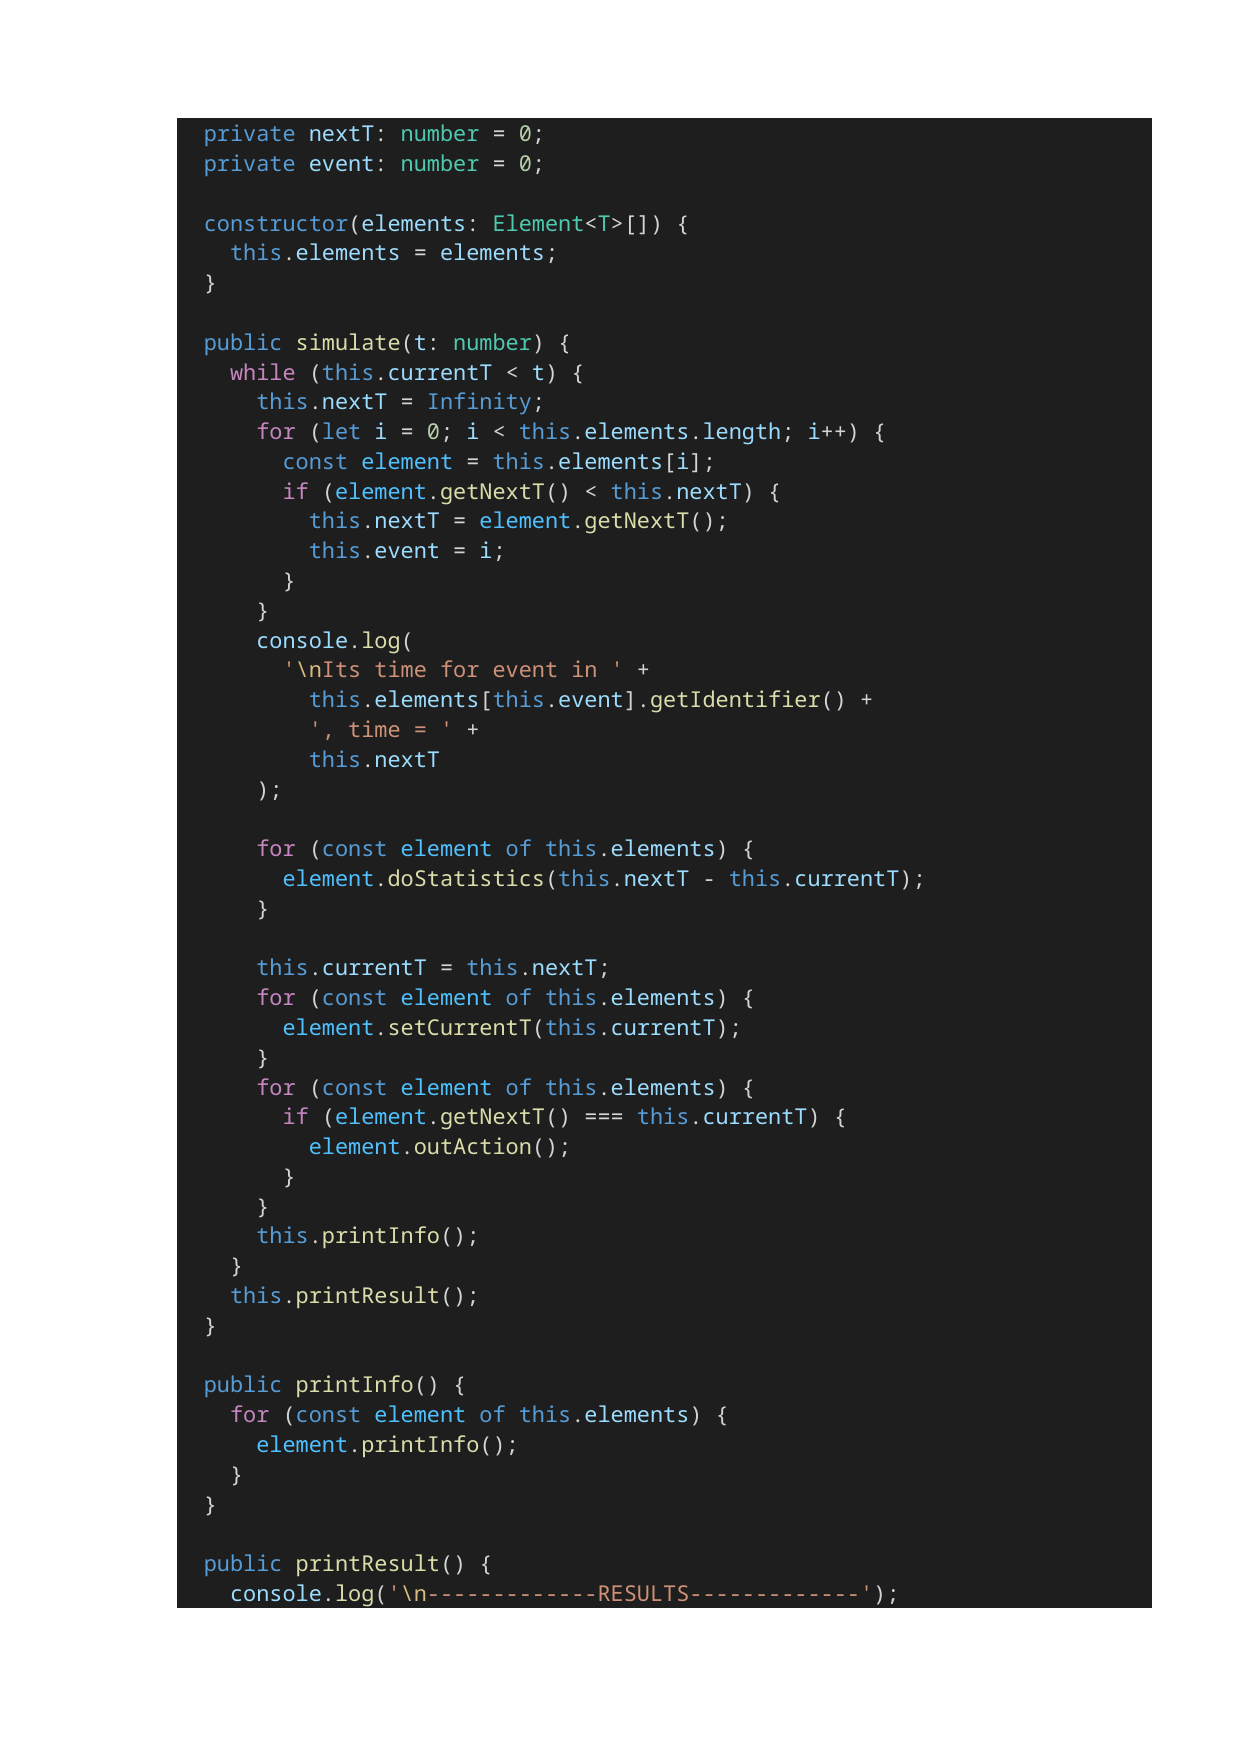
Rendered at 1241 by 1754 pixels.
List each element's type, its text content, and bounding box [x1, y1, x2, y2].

text element.printInfo(); [177, 1429, 1152, 1459]
text } [177, 267, 1152, 297]
text private nextT: number = 0; [177, 118, 1152, 148]
text if (element.getNextT() === this.currentT) { [177, 1101, 1152, 1131]
text } [177, 893, 1152, 922]
text } [177, 1042, 1152, 1071]
text console.log( [177, 624, 1152, 654]
text element.outAction(); [177, 1131, 1152, 1161]
text constructor(elements: Element<T>[]) { [177, 207, 1152, 237]
text this.elements = elements; [177, 237, 1152, 267]
text } [177, 1161, 1152, 1191]
text ', time = ' + [177, 714, 1152, 744]
text element.setCurrentT(this.currentT); [177, 1012, 1152, 1042]
text for (const element of this.elements) { [177, 1071, 1152, 1101]
text for (const element of this.elements) { [177, 1399, 1152, 1429]
text console.log('\n-------------RESULTS-------------'); [177, 1578, 1152, 1608]
text this.printInfo(); [177, 1220, 1152, 1250]
text this.event = i; [177, 535, 1152, 565]
text } [177, 1488, 1152, 1518]
text this.printResult(); [177, 1280, 1152, 1310]
text this.currentT = this.nextT; [177, 952, 1152, 982]
text this.nextT = Infinity; [177, 386, 1152, 416]
text '\nIts time for event in ' + [177, 654, 1152, 684]
text private event: number = 0; [177, 148, 1152, 178]
text ); [177, 773, 1152, 803]
text } [177, 1191, 1152, 1220]
text public printInfo() { [177, 1369, 1152, 1399]
text for (const element of this.elements) { [177, 833, 1152, 863]
text element.doStatistics(this.nextT - this.currentT); [177, 863, 1152, 893]
text this.nextT = element.getNextT(); [177, 505, 1152, 535]
text } [177, 595, 1152, 624]
text } [177, 1310, 1152, 1339]
text if (element.getNextT() < this.nextT) { [177, 476, 1152, 505]
text for (const element of this.elements) { [177, 982, 1152, 1012]
text } [177, 1459, 1152, 1488]
text this.elements[this.event].getIdentifier() + [177, 684, 1152, 714]
text for (let i = 0; i < this.elements.length; i++) { [177, 416, 1152, 446]
text public printResult() { [177, 1548, 1152, 1578]
text const element = this.elements[i]; [177, 446, 1152, 476]
text } [177, 565, 1152, 595]
text while (this.currentT < t) { [177, 356, 1152, 386]
text public simulate(t: number) { [177, 327, 1152, 356]
text } [177, 1250, 1152, 1280]
text this.nextT [177, 744, 1152, 773]
